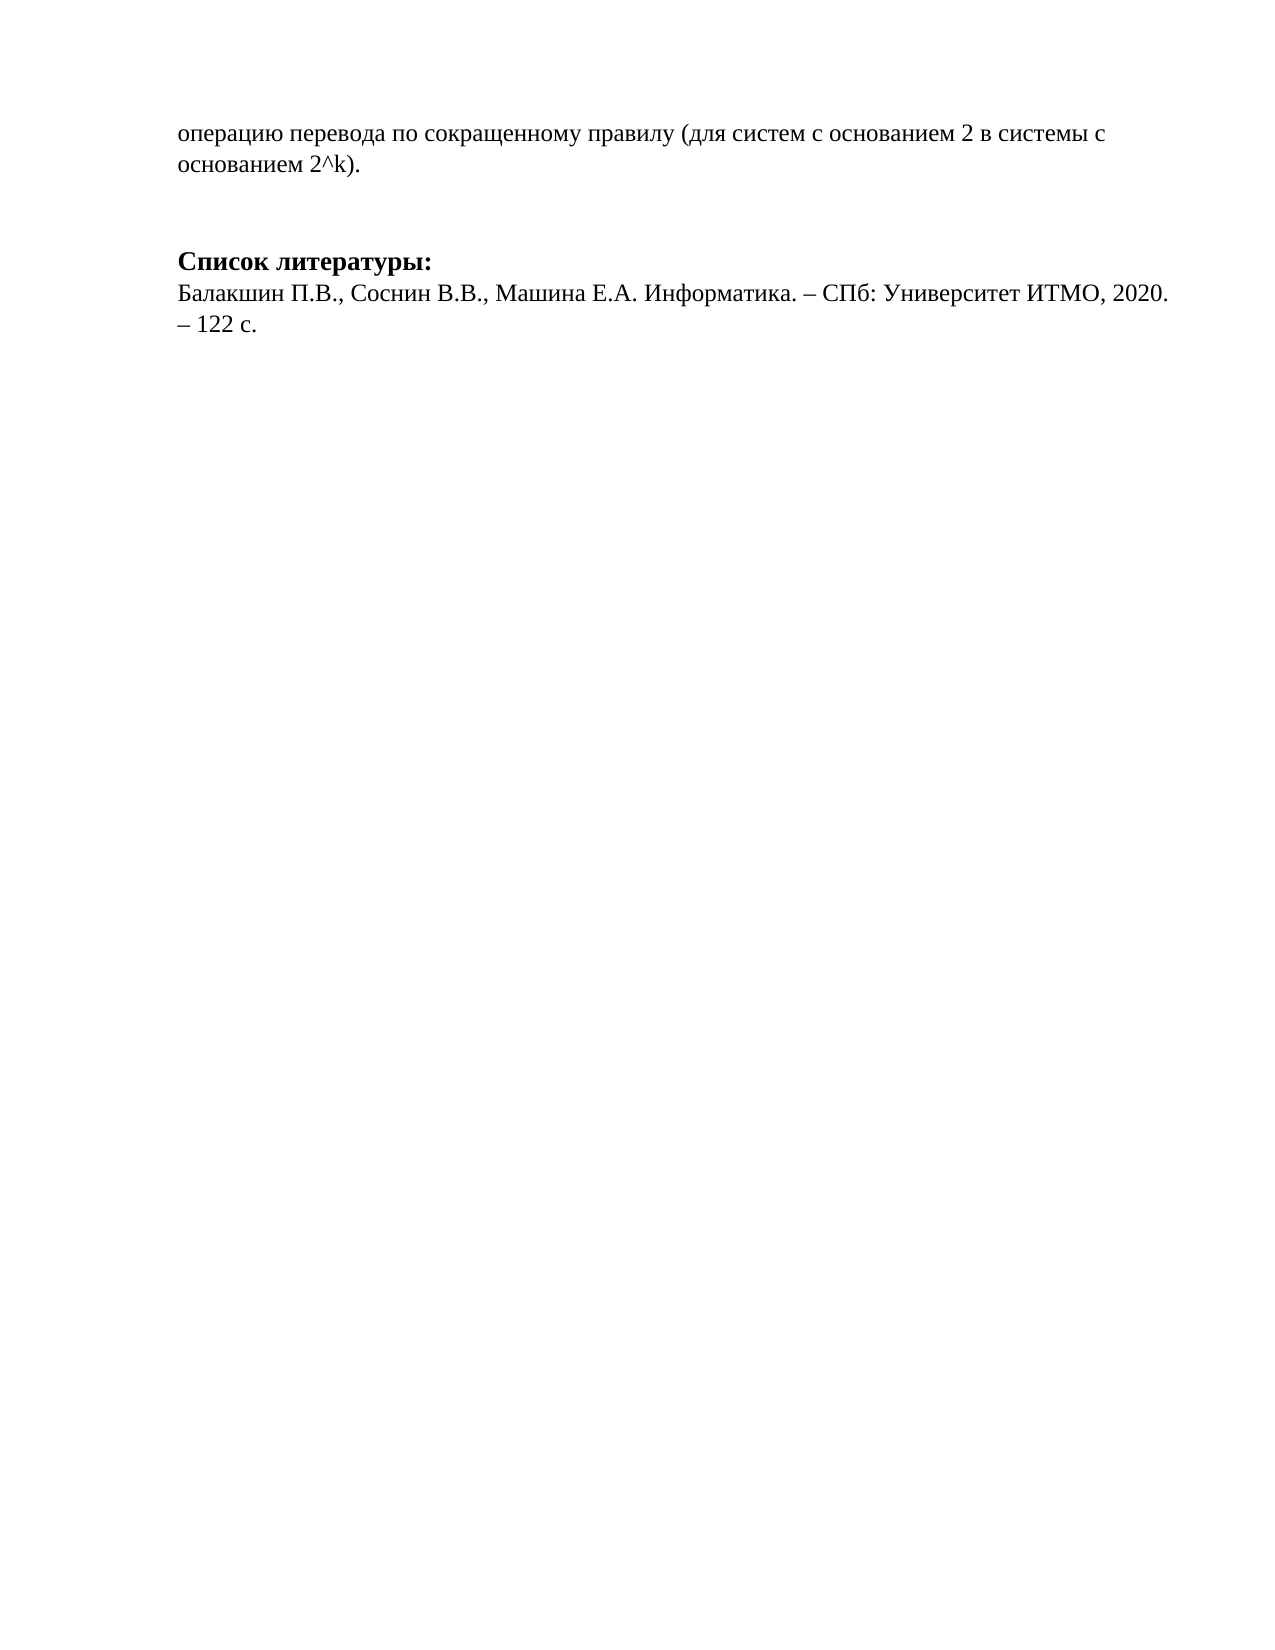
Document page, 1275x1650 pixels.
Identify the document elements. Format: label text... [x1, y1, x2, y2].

text Балакшин П.В., Соснин В.В., Машина Е.А. Информатика. – СПб: Университет ИТМО, 2020. – 122 с. [177, 278, 1186, 338]
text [177, 118, 1186, 178]
subtitle Список литературы: [177, 244, 1186, 276]
